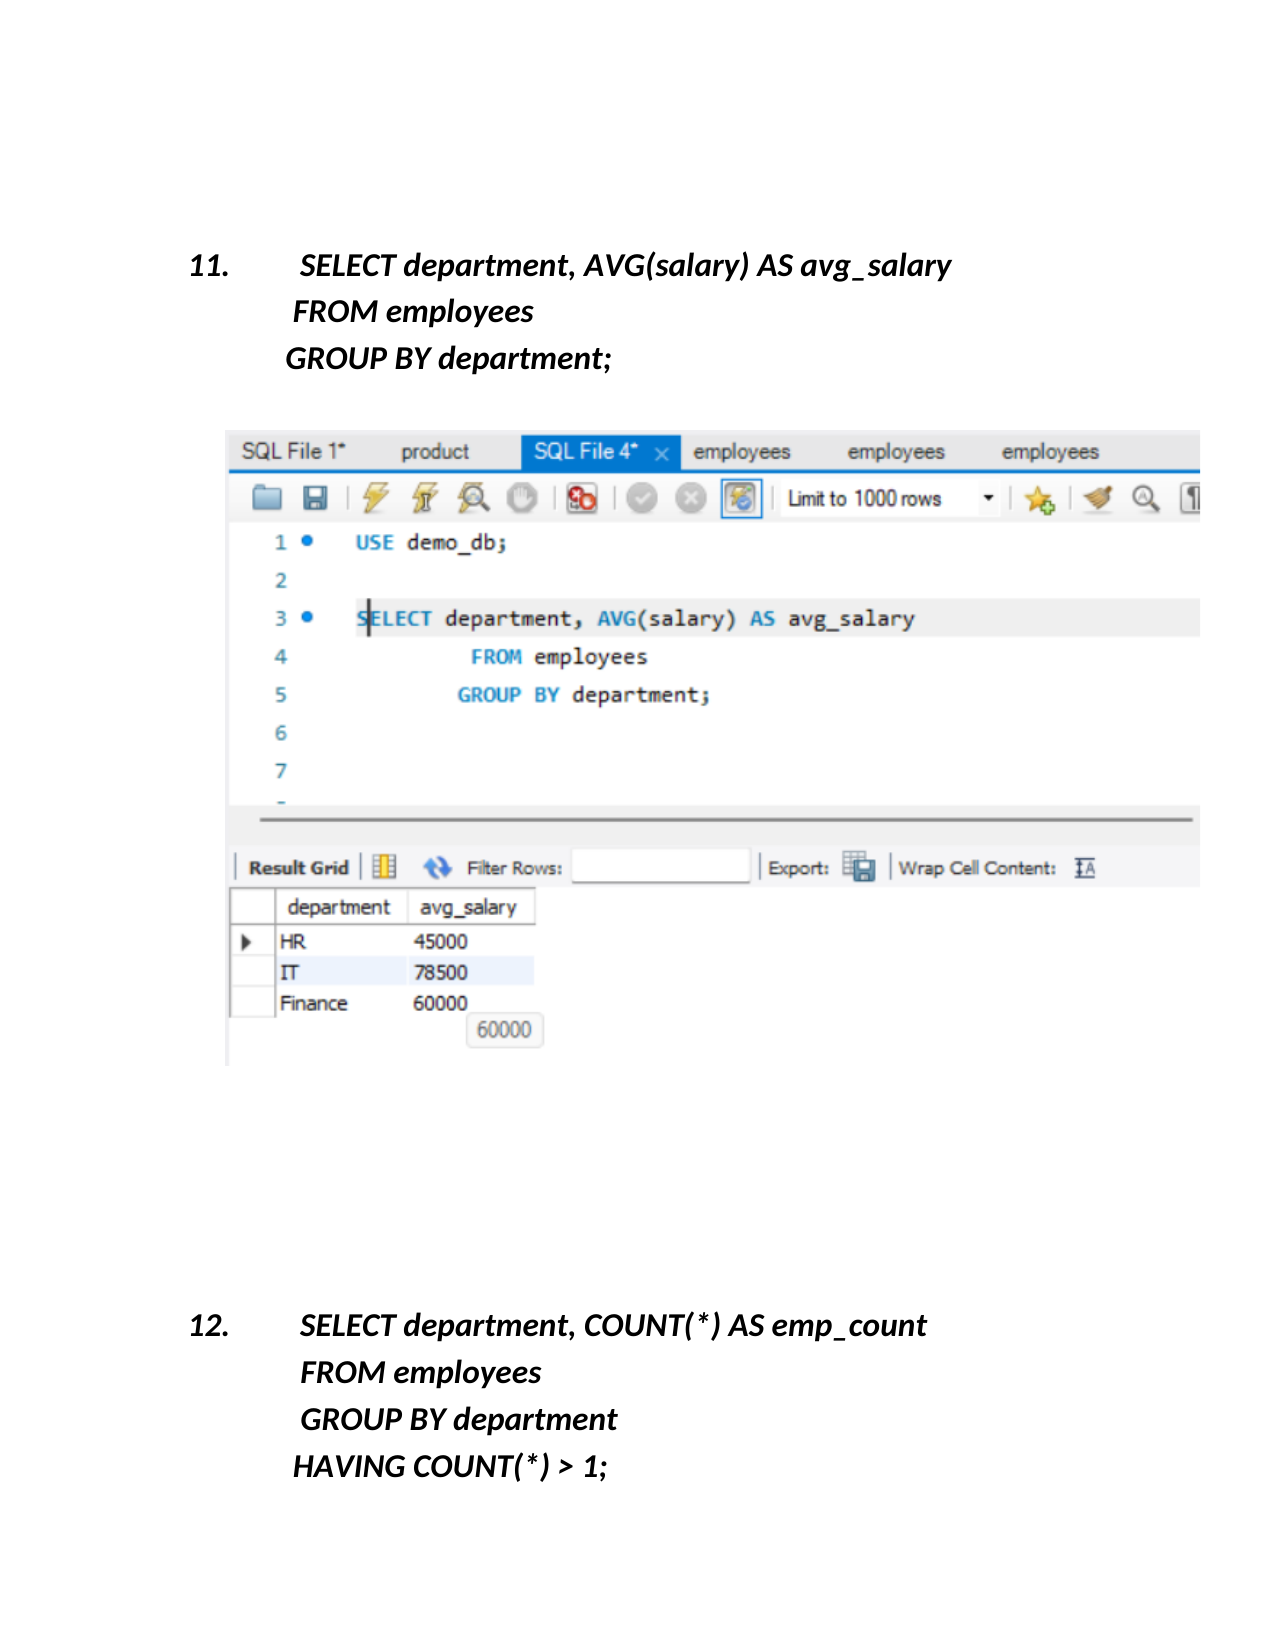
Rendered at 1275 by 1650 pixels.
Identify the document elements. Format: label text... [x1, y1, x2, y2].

picture [225, 430, 1200, 1066]
list SELECT department, AVG(salary) AS avg_salary [187, 243, 1125, 284]
list SELECT department, COUNT(*) AS emp_count [187, 1304, 1125, 1345]
text FROM employees [225, 290, 1125, 331]
text GROUP BY department [225, 1398, 1125, 1439]
text FROM employees [225, 1351, 1125, 1392]
text GROUP BY department; [225, 337, 1125, 378]
text HAVING COUNT(*) > 1; [225, 1445, 1125, 1485]
